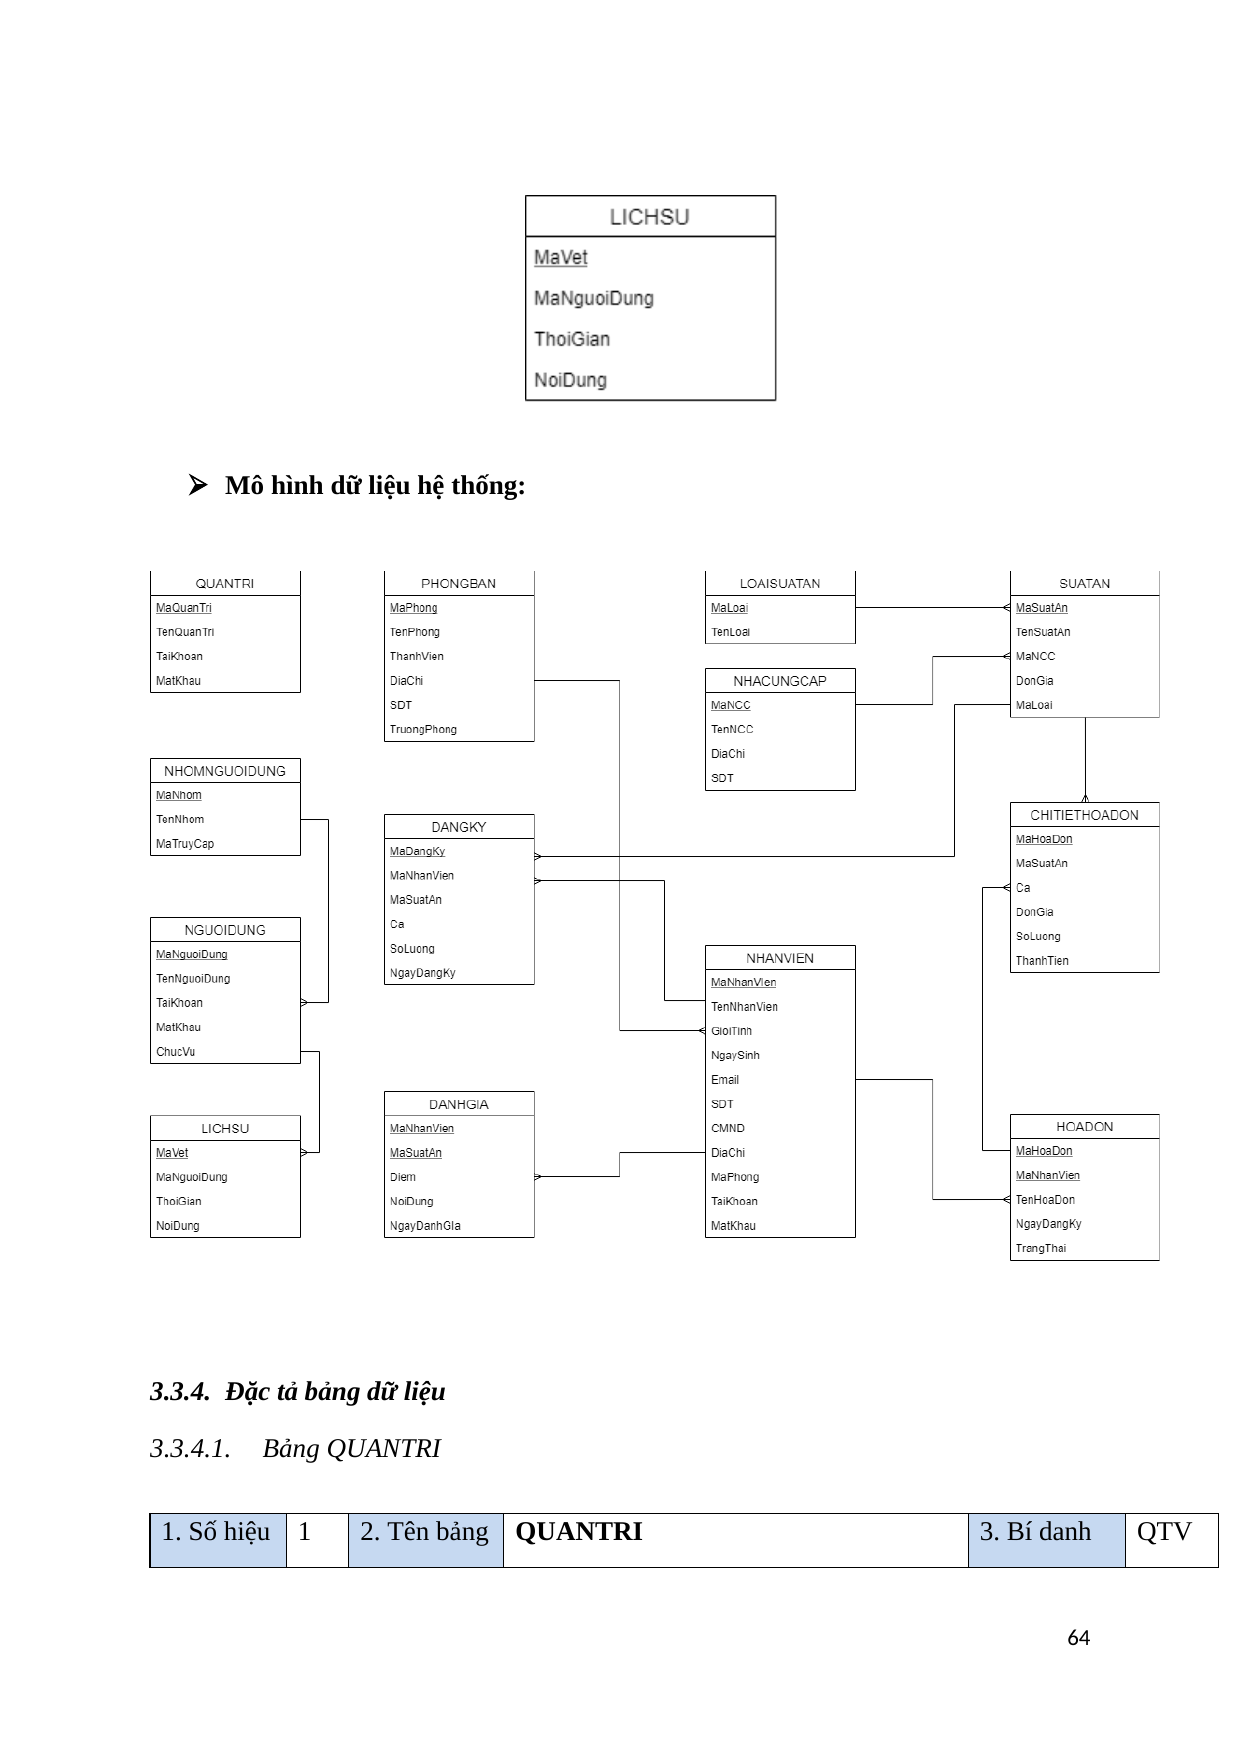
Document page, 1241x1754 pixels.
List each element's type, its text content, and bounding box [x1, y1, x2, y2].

table_header 1 [287, 1514, 348, 1567]
table_header 1. Số hiệu [151, 1514, 286, 1567]
list Mô hình dữ liệu hệ thống: [187, 469, 1090, 500]
picture [150, 571, 1160, 1263]
subtitle Đặc tả bảng dữ liệu [150, 1375, 1090, 1407]
table_header 3. Bí danh [969, 1514, 1125, 1567]
table_header QUANTRI [504, 1514, 968, 1567]
picture [525, 195, 777, 406]
table_header QTV [1126, 1514, 1218, 1567]
table_header 2. Tên bảng [349, 1514, 503, 1567]
subtitle Bảng QUANTRI [150, 1432, 1090, 1463]
